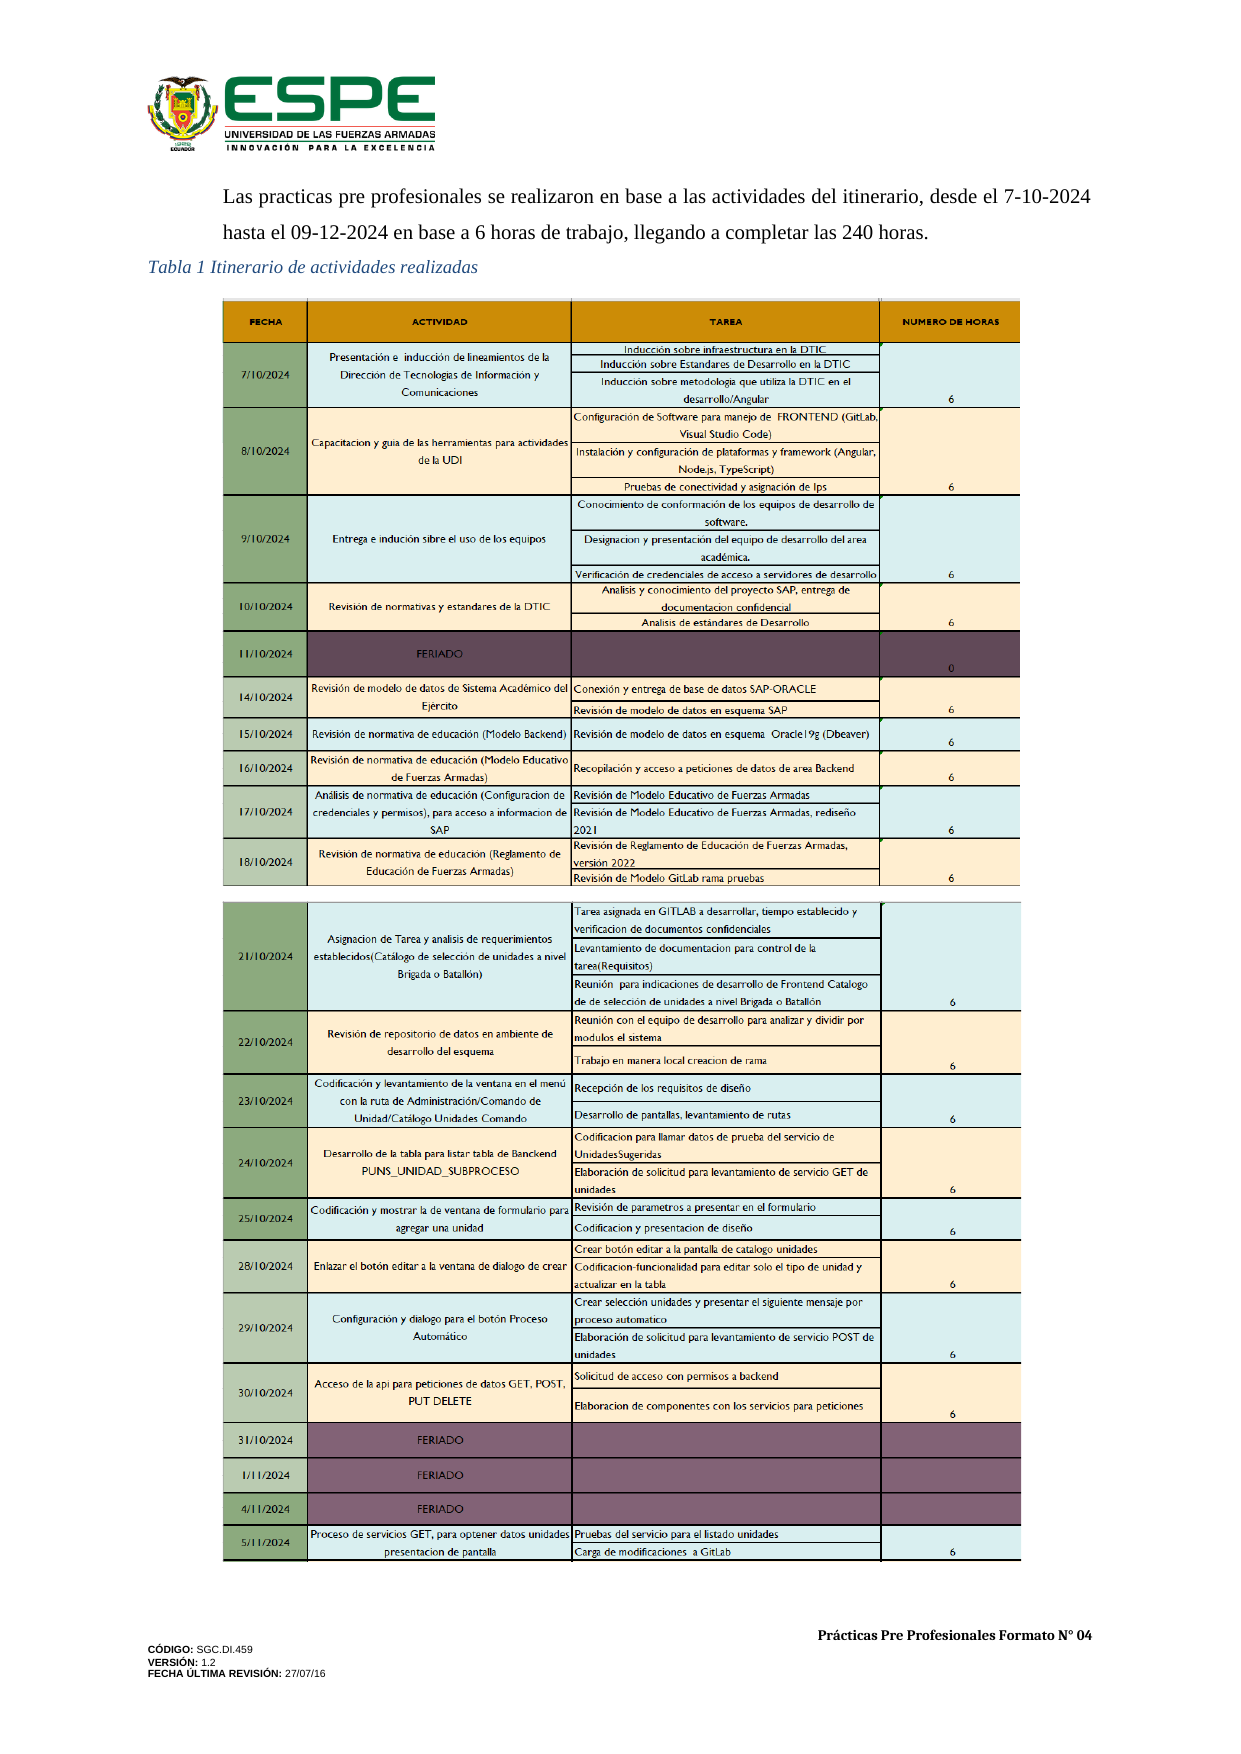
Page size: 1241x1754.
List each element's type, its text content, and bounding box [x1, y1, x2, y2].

picture [222, 901, 1022, 1562]
text Las practicas pre profesionales se realizaron en base a las actividades del itinerario, desde el 7-10-2024 hasta el 09-12-2024 en base a 6 horas de trabajo, llegando a completar las 240 horas. [223, 184, 1092, 244]
picture [222, 298, 1020, 886]
picture [147, 73, 439, 156]
